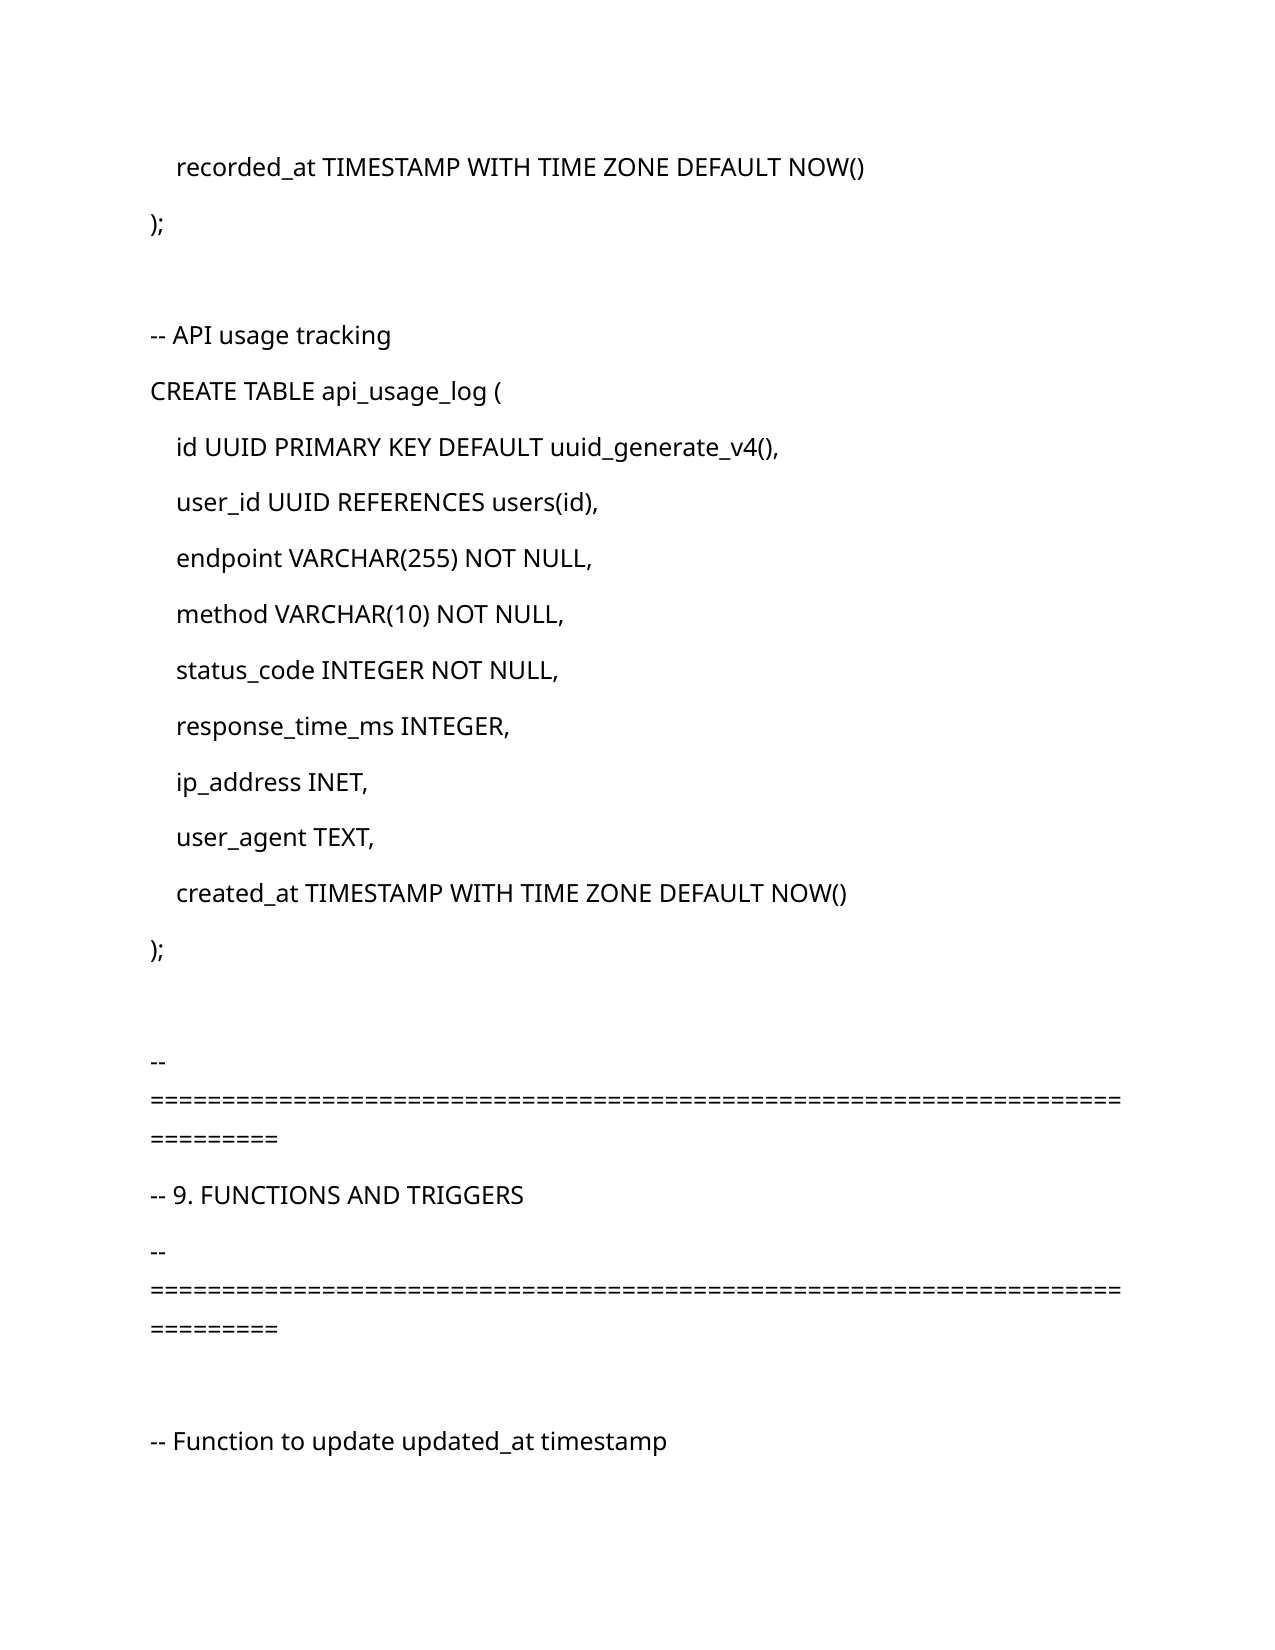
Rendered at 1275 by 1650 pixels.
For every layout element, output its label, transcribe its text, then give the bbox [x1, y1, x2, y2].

text ip_address INET, [150, 764, 1125, 798]
text user_id UUID REFERENCES users(id), [150, 485, 1125, 519]
text response_time_ms INTEGER, [150, 708, 1125, 742]
text recorded_at TIMESTAMP WITH TIME ZONE DEFAULT NOW() [150, 150, 1125, 184]
text -- Function to update updated_at timestamp [150, 1423, 1125, 1457]
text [150, 429, 1125, 463]
text method VARCHAR(10) NOT NULL, [150, 597, 1125, 631]
text user_agent TEXT, [150, 820, 1125, 854]
text status_code INTEGER NOT NULL, [150, 652, 1125, 687]
text -- API usage tracking [150, 317, 1125, 352]
text ); [150, 932, 1125, 966]
text -- ============================================================================= [150, 1043, 1125, 1156]
text -- ============================================================================= [150, 1233, 1125, 1346]
text ); [150, 206, 1125, 240]
text created_at TIMESTAMP WITH TIME ZONE DEFAULT NOW() [150, 876, 1125, 910]
text -- 9. FUNCTIONS AND TRIGGERS [150, 1177, 1125, 1212]
text CREATE TABLE api_usage_log ( [150, 373, 1125, 407]
text endpoint VARCHAR(255) NOT NULL, [150, 541, 1125, 575]
